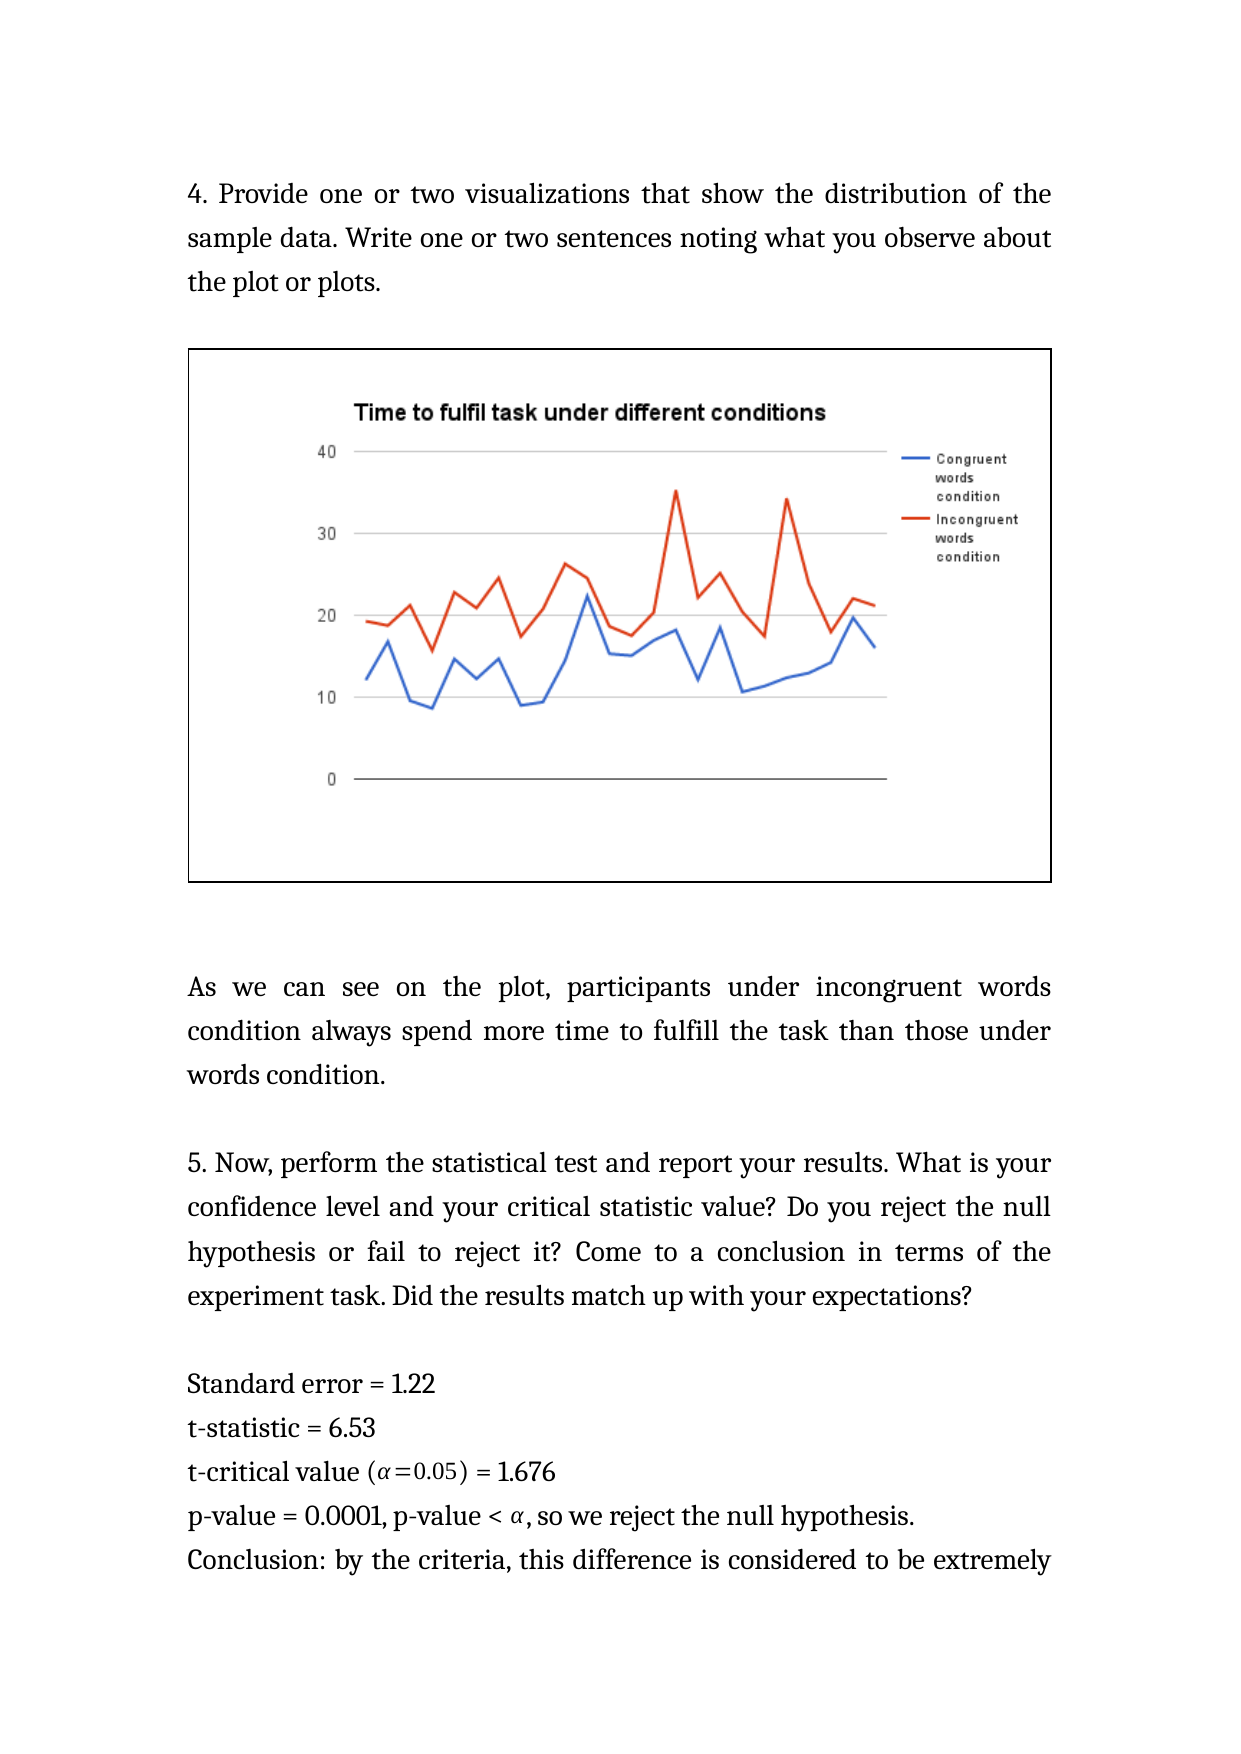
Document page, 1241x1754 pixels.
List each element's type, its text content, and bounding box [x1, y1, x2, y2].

text 5. Now, perform the statistical test and report your results. What is your confidence level and your critical statistic value? Do you reject the null hypothesis or fail to reject it? Come to a conclusion in terms of the experiment task. Did the results match up with your expectations? [187, 1141, 1053, 1318]
text 4. Provide one or two visualizations that show the distribution of the sample data. Write one or two sentences noting what you observe about the plot or plots. [187, 172, 1053, 304]
text t-statistic = 6.53 [187, 1406, 1053, 1450]
text p-value = 0.0001, p-value < , so we reject the null hypothesis. [187, 1494, 1053, 1538]
text Standard error = 1.22 [187, 1362, 1053, 1406]
text As we can see on the plot, participants under incongruent words condition always spend more time to fulfill the task than those under words condition. [187, 965, 1053, 1097]
picture [189, 350, 1050, 881]
text t-critical value () = 1.676 [187, 1450, 1053, 1494]
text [187, 1538, 1053, 1582]
